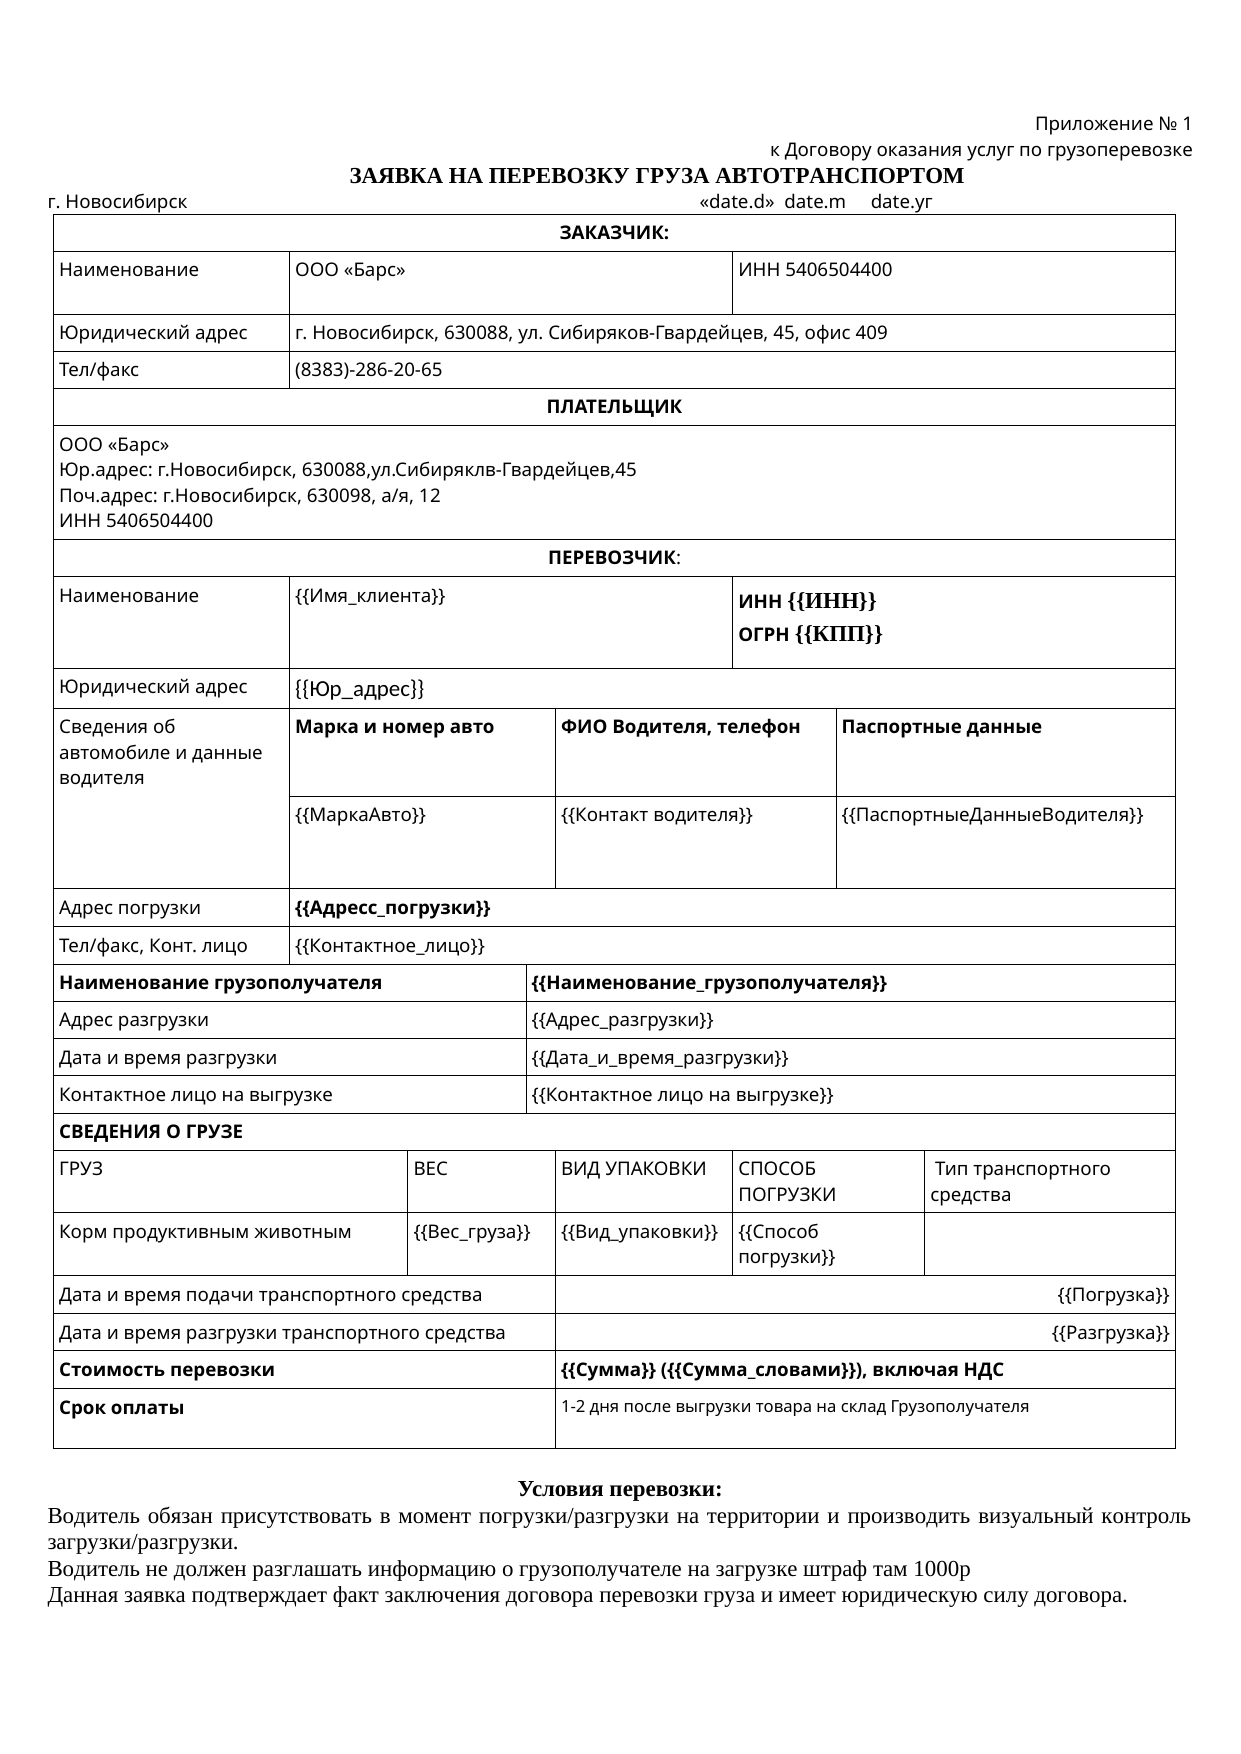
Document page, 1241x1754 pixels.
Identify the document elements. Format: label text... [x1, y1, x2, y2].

table_cell [925, 1213, 1175, 1275]
table_cell Марка и номер авто [290, 709, 555, 796]
table_cell {{Контактное лицо на выгрузке}} [527, 1076, 1175, 1112]
table_cell {{Адрес_разгрузки}} [527, 1002, 1175, 1038]
table_cell ИНН 5406504400 [733, 252, 1175, 313]
table_cell ИНН {{ИНН}} ОГРН {{КПП}} [733, 577, 1175, 668]
table_cell Наименование грузополучателя [54, 965, 526, 1001]
table_cell Адрес погрузки [54, 889, 289, 926]
table_cell Тел/факс, Конт. лицо [54, 927, 289, 964]
table_cell ПЛАТЕЛЬЩИК [54, 389, 1175, 425]
text Водитель обязан присутствовать в момент погрузки/разгрузки на территории и производить визуальный контроль загрузки/разгрузки. [47, 1502, 1193, 1554]
table_cell ООО «Барс» Юр.адрес: г.Новосибирск, 630088,ул.Сибиряклв-Гвардейцев,45 Поч.адрес: г.Новосибирск, 630098, а/я, 12 ИНН 5406504400 [54, 426, 1175, 539]
table_cell 1-2 дня после выгрузки товара на склад Грузополучателя [556, 1389, 1175, 1448]
table_cell {{Дата_и_время_разгрузки}} [527, 1039, 1175, 1075]
table_cell {{Наименование_грузополучателя}} [527, 965, 1175, 1001]
table_cell Сведения об автомобиле и данные водителя [54, 709, 289, 796]
table_cell СВЕДЕНИЯ О ГРУЗЕ [54, 1114, 1175, 1149]
table_cell Дата и время разгрузки транспортного средства [54, 1314, 555, 1350]
text Водитель не должен разглашать информацию о грузополучателе на загрузке штраф там 1000р [47, 1554, 1193, 1581]
table_cell {{Погрузка}} [556, 1276, 1175, 1313]
table_cell Юридический адрес [54, 669, 289, 707]
table_cell Стоимость перевозки [54, 1351, 555, 1387]
table_cell Дата и время подачи транспортного средства [54, 1276, 555, 1313]
table_cell {{ПаспортныеДанныеВодителя}} [837, 797, 1175, 888]
text Условия перевозки: [47, 1476, 1193, 1502]
table_header ЗАКАЗЧИК: [54, 215, 1175, 251]
table_cell ВИД УПАКОВКИ [556, 1151, 732, 1212]
table_cell {{Разгрузка}} [556, 1314, 1175, 1350]
table_cell Тел/факс [54, 352, 289, 388]
table_cell Тип транспортного средства [925, 1151, 1175, 1212]
text Данная заявка подтверждает факт заключения договора перевозки груза и имеет юридическую силу договора. [47, 1581, 1193, 1607]
table_cell Паспортные данные [837, 709, 1175, 796]
table_cell {{Юр_адрес}} [290, 669, 1175, 707]
table_cell г. Новосибирск, 630088, ул. Сибиряков-Гвардейцев, 45, офис 409 [290, 315, 1175, 351]
table_cell ФИО Водителя, телефон [556, 709, 836, 796]
table_cell {{Адресс_погрузки}} [290, 889, 1175, 926]
table_cell Дата и время разгрузки [54, 1039, 526, 1075]
table_cell [54, 796, 289, 888]
text ЗАЯВКА НА ПЕРЕВОЗКУ ГРУЗА АВТОТРАНСПОРТОМ [47, 162, 1193, 188]
table_cell Корм продуктивным животным [54, 1213, 407, 1275]
table_cell {{Способ погрузки}} [733, 1213, 924, 1275]
table_cell Юридический адрес [54, 315, 289, 351]
text к Договору оказания услуг по грузоперевозке [47, 136, 1193, 162]
table_cell ООО «Барс» [290, 252, 732, 313]
table_cell Срок оплаты [54, 1389, 555, 1448]
table_cell Наименование [54, 252, 289, 313]
table_cell {{Сумма}} ({{Сумма_словами}}), включая НДС [556, 1351, 1175, 1387]
table_cell {{Контактное_лицо}} [290, 927, 1175, 964]
table_cell {{Имя_клиента}} [290, 577, 732, 668]
table_cell {{Вид_упаковки}} [556, 1213, 732, 1275]
table_cell Контактное лицо на выгрузке [54, 1076, 526, 1112]
table_cell Адрес разгрузки [54, 1002, 526, 1038]
text Приложение № 1 [47, 111, 1193, 136]
table_cell Наименование [54, 577, 289, 668]
text г. Новосибирск «date.d» date.m date.yг [47, 188, 1193, 213]
table_cell ВЕС [408, 1151, 555, 1212]
table_cell ГРУЗ [54, 1151, 407, 1212]
table_cell ПЕРЕВОЗЧИК: [54, 540, 1175, 576]
table_cell (8383)-286-20-65 [290, 352, 1175, 388]
table_cell {{Вес_груза}} [408, 1213, 555, 1275]
table_cell {{Контакт водителя}} [556, 797, 836, 888]
table_cell СПОСОБ ПОГРУЗКИ [733, 1151, 924, 1212]
table_cell {{МаркаАвто}} [290, 797, 555, 888]
